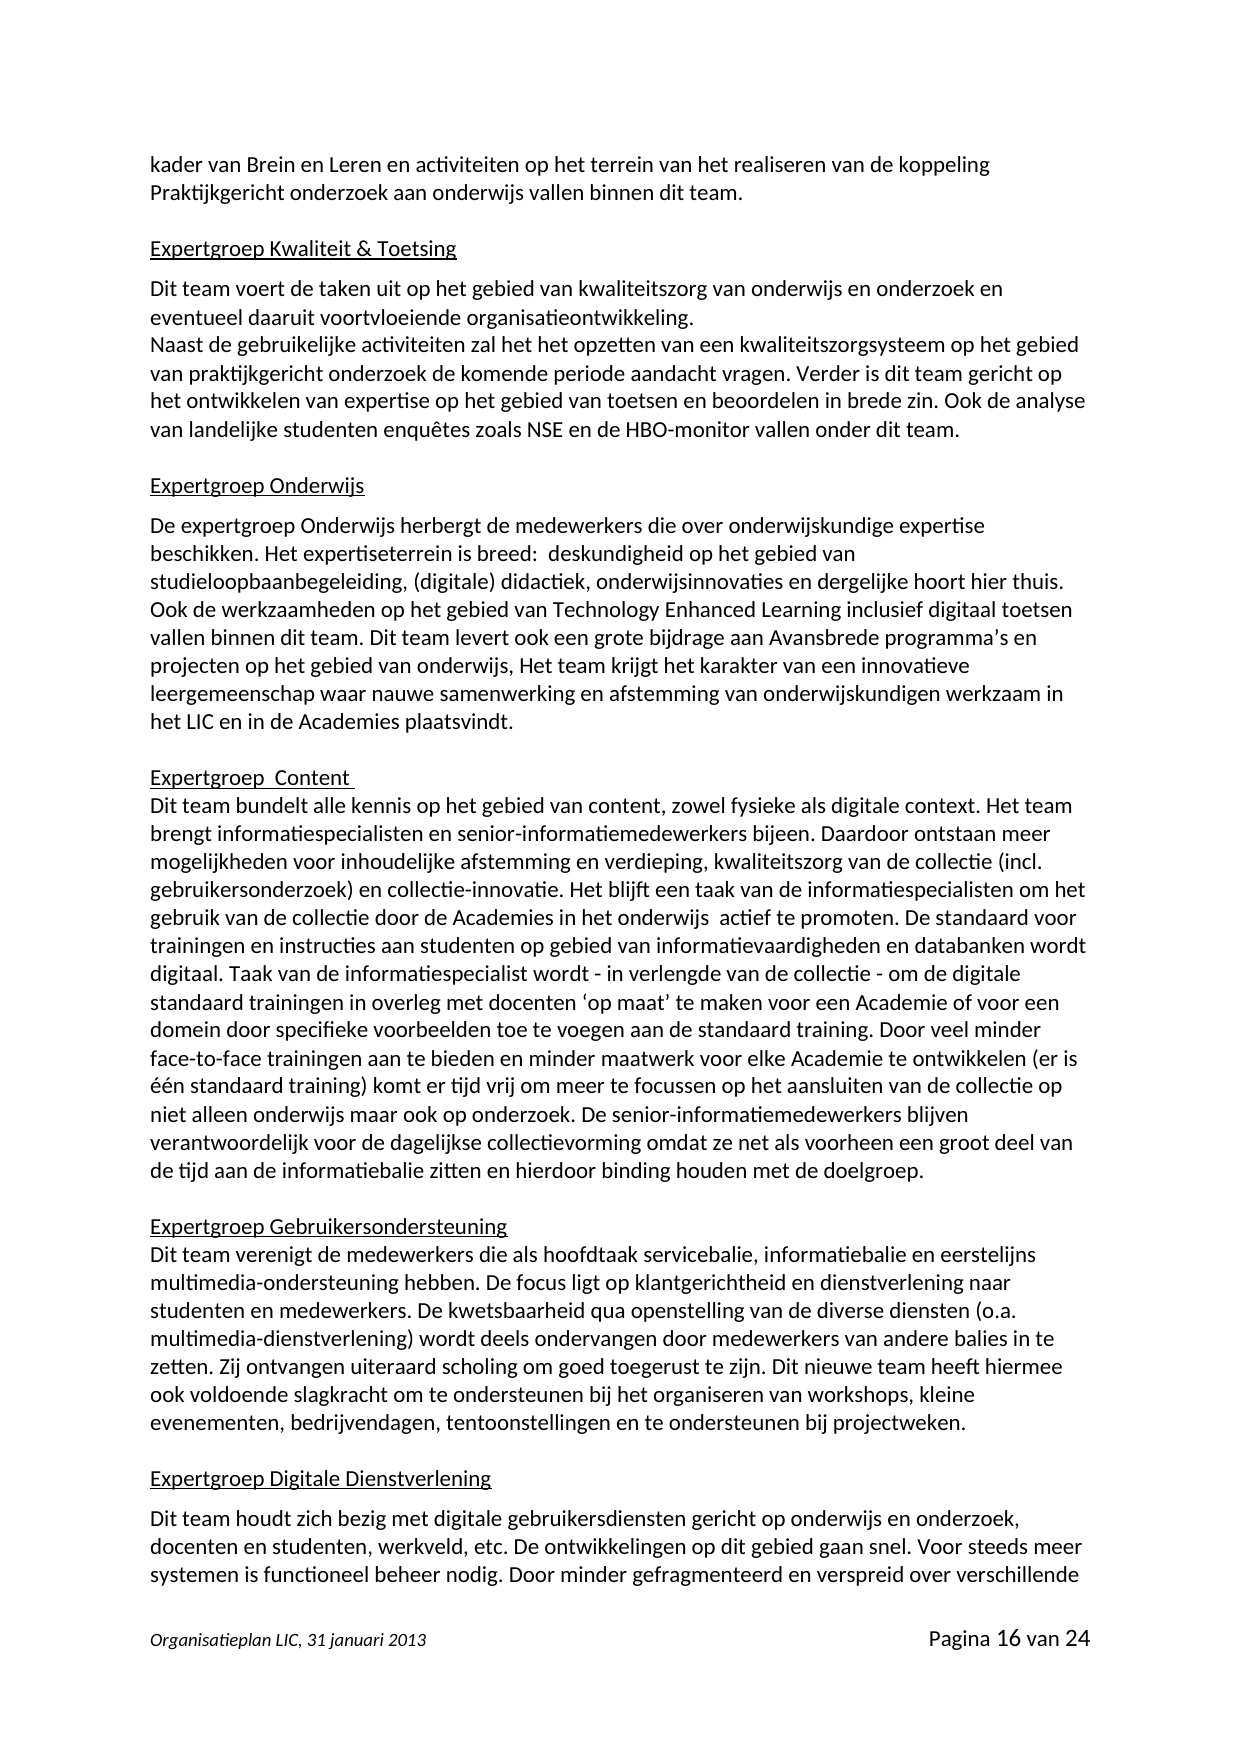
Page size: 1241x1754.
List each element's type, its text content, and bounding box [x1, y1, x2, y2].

text Dit team bundelt alle kennis op het gebied van content, zowel fysieke als digitale context. Het team brengt informatiespecialisten en senior-informatiemedewerkers bijeen. Daardoor ontstaan meer mogelijkheden voor inhoudelijke afstemming en verdieping, kwaliteitszorg van de collectie (incl. gebruikersonderzoek) en collectie-innovatie. Het blijft een taak van de informatiespecialisten om het gebruik van de collectie door de Academies in het onderwijs actief te promoten. De standaard voor trainingen en instructies aan studenten op gebied van informatievaardigheden en databanken wordt digitaal. Taak van de informatiespecialist wordt - in verlengde van de collectie - om de digitale standaard trainingen in overleg met docenten ‘op maat’ te maken voor een Academie of voor een domein door specifieke voorbeelden toe te voegen aan de standaard training. Door veel minder face-to-face trainingen aan te bieden en minder maatwerk voor elke Academie te ontwikkelen (er is één standaard training) komt er tijd vrij om meer te focussen op het aansluiten van de collectie op niet alleen onderwijs maar ook op onderzoek. De senior-informatiemedewerkers blijven verantwoordelijk voor de dagelijkse collectievorming omdat ze net als voorheen een groot deel van de tijd aan de informatiebalie zitten en hierdoor binding houden met de doelgroep. [150, 791, 1090, 1184]
text Expertgroep Gebruikersondersteuning [150, 1212, 1090, 1240]
text Dit team voert de taken uit op het gebied van kwaliteitszorg van onderwijs en onderzoek en eventueel daaruit voortvloeiende organisatieontwikkeling. [150, 274, 1090, 331]
text De expertgroep Onderwijs herbergt de medewerkers die over onderwijskundige expertise beschikken. Het expertiseterrein is breed: deskundigheid op het gebied van studieloopbaanbegeleiding, (digitale) didactiek, onderwijsinnovaties en dergelijke hoort hier thuis. Ook de werkzaamheden op het gebied van Technology Enhanced Learning inclusief digitaal toetsen vallen binnen dit team. Dit team levert ook een grote bijdrage aan Avansbrede programma’s en projecten op het gebied van onderwijs, Het team krijgt het karakter van een innovatieve leergemeenschap waar nauwe samenwerking en afstemming van onderwijskundigen werkzaam in het LIC en in de Academies plaatsvindt. [150, 511, 1090, 735]
text Expertgroep Kwaliteit & Toetsing [150, 234, 1090, 262]
text Naast de gebruikelijke activiteiten zal het het opzetten van een kwaliteitszorgsysteem op het gebied van praktijkgericht onderzoek de komende periode aandacht vragen. Verder is dit team gericht op het ontwikkelen van expertise op het gebied van toetsen en beoordelen in brede zin. Ook de analyse van landelijke studenten enquêtes zoals NSE en de HBO-monitor vallen onder dit team. [150, 331, 1090, 443]
text Expertgroep Onderwijs [150, 471, 1090, 499]
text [150, 150, 1090, 206]
text Expertgroep Content [150, 763, 1090, 791]
text Expertgroep Digitale Dienstverlening [150, 1464, 1090, 1492]
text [150, 1504, 1090, 1588]
text Dit team verenigt de medewerkers die als hoofdtaak servicebalie, informatiebalie en eerstelijns multimedia-ondersteuning hebben. De focus ligt op klantgerichtheid en dienstverlening naar studenten en medewerkers. De kwetsbaarheid qua openstelling van de diverse diensten (o.a. multimedia-dienstverlening) wordt deels ondervangen door medewerkers van andere balies in te zetten. Zij ontvangen uiteraard scholing om goed toegerust te zijn. Dit nieuwe team heeft hiermee ook voldoende slagkracht om te ondersteunen bij het organiseren van workshops, kleine evenementen, bedrijvendagen, tentoonstellingen en te ondersteunen bij projectweken. [150, 1240, 1090, 1436]
